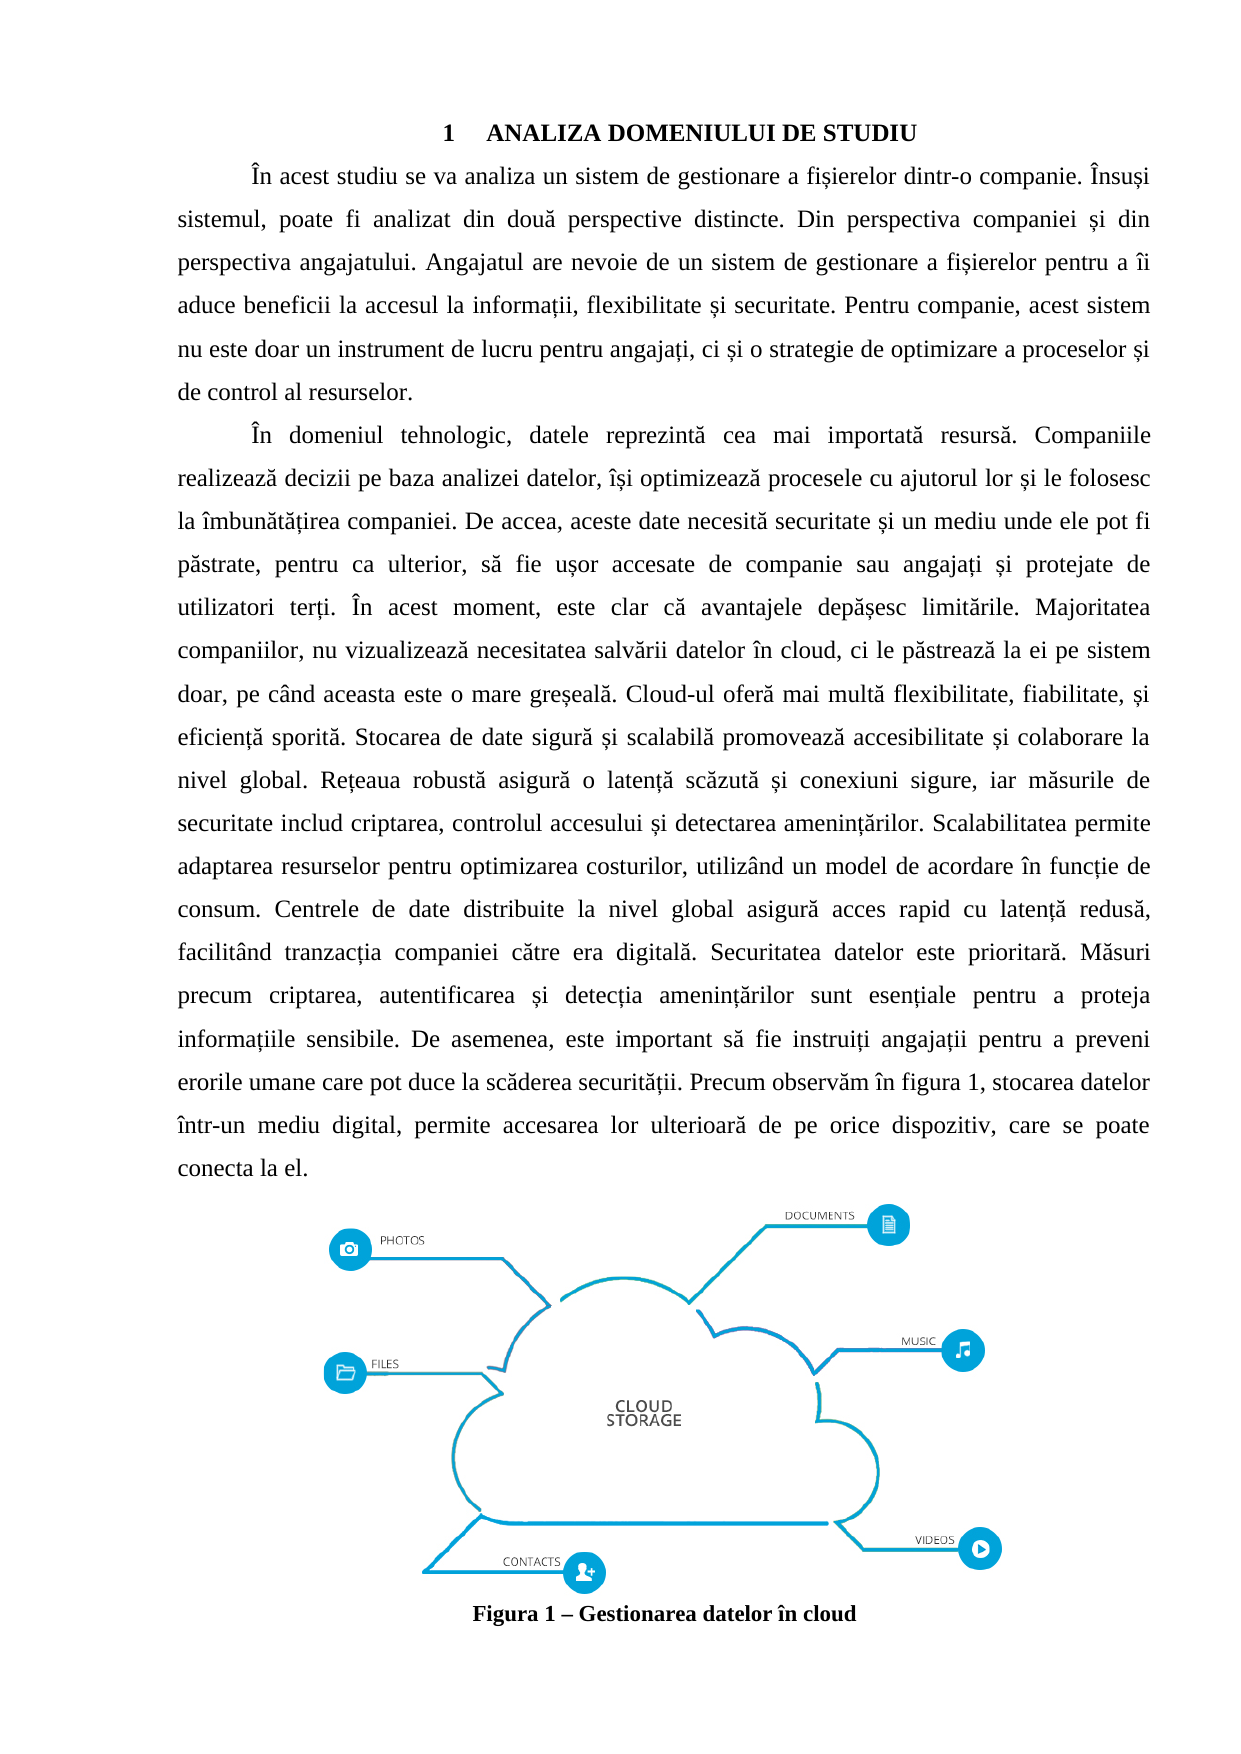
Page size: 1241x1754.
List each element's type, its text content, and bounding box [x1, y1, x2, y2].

picture [337, 1365, 355, 1380]
text Figura 1 – Gestionarea datelor în cloud [177, 1600, 1152, 1627]
text În acest studiu se va analiza un sistem de gestionare a fișierelor dintr-o companie. Însuși sistemul, poate fi analizat din două perspective distincte. Din perspectiva companiei și din perspectiva angajatului. Angajatul are nevoie de un sistem de gestionare a fișierelor pentru a îi aduce beneficii la accesul la informații, flexibilitate și securitate. Pentru companie, acest sistem nu este doar un instrument de lucru pentru angajați, ci și o strategie de optimizare a proceselor și de control al resurselor. [177, 161, 1152, 406]
text analiza domeniului de studiu [215, 118, 1152, 147]
text În domeniul tehnologic, datele reprezintă cea mai importată resursă. Companiile realizează decizii pe baza analizei datelor, își optimizează procesele cu ajutorul lor și le folosesc la îmbunătățirea companiei. De accea, aceste date necesită securitate și un mediu unde ele pot fi păstrate, pentru ca ulterior, să fie ușor accesate de companie sau angajați și protejate de utilizatori terți. În acest moment, este clar că avantajele depășesc limitările. Majoritatea companiilor, nu vizualizează necesitatea salvării datelor în cloud, ci le păstrează la ei pe sistem doar, pe când aceasta este o mare greșeală. Cloud-ul oferă mai multă flexibilitate, fiabilitate, și eficiență sporită. Stocarea de date sigură și scalabilă promovează accesibilitate și colaborare la nivel global. Rețeaua robustă asigură o latență scăzută și conexiuni sigure, iar măsurile de securitate includ criptarea, controlul accesului și detectarea amenințărilor. Scalabilitatea permite adaptarea resurselor pentru optimizarea costurilor, utilizând un model de acordare în funcție de consum. Centrele de date distribuite la nivel global asigură acces rapid cu latență redusă, facilitând tranzacția companiei către era digitală. Securitatea datelor este prioritară. Măsuri precum criptarea, autentificarea și detecția amenințărilor sunt esențiale pentru a proteja informațiile sensibile. De asemenea, este important să fie instruiți angajații pentru a preveni erorile umane care pot duce la scăderea securității. Precum observăm în figura 1, stocarea datelor într-un mediu digital, permite accesarea lor ulterioară de pe orice dispozitiv, care se poate conecta la el. [177, 420, 1152, 1182]
picture [323, 1196, 1005, 1601]
